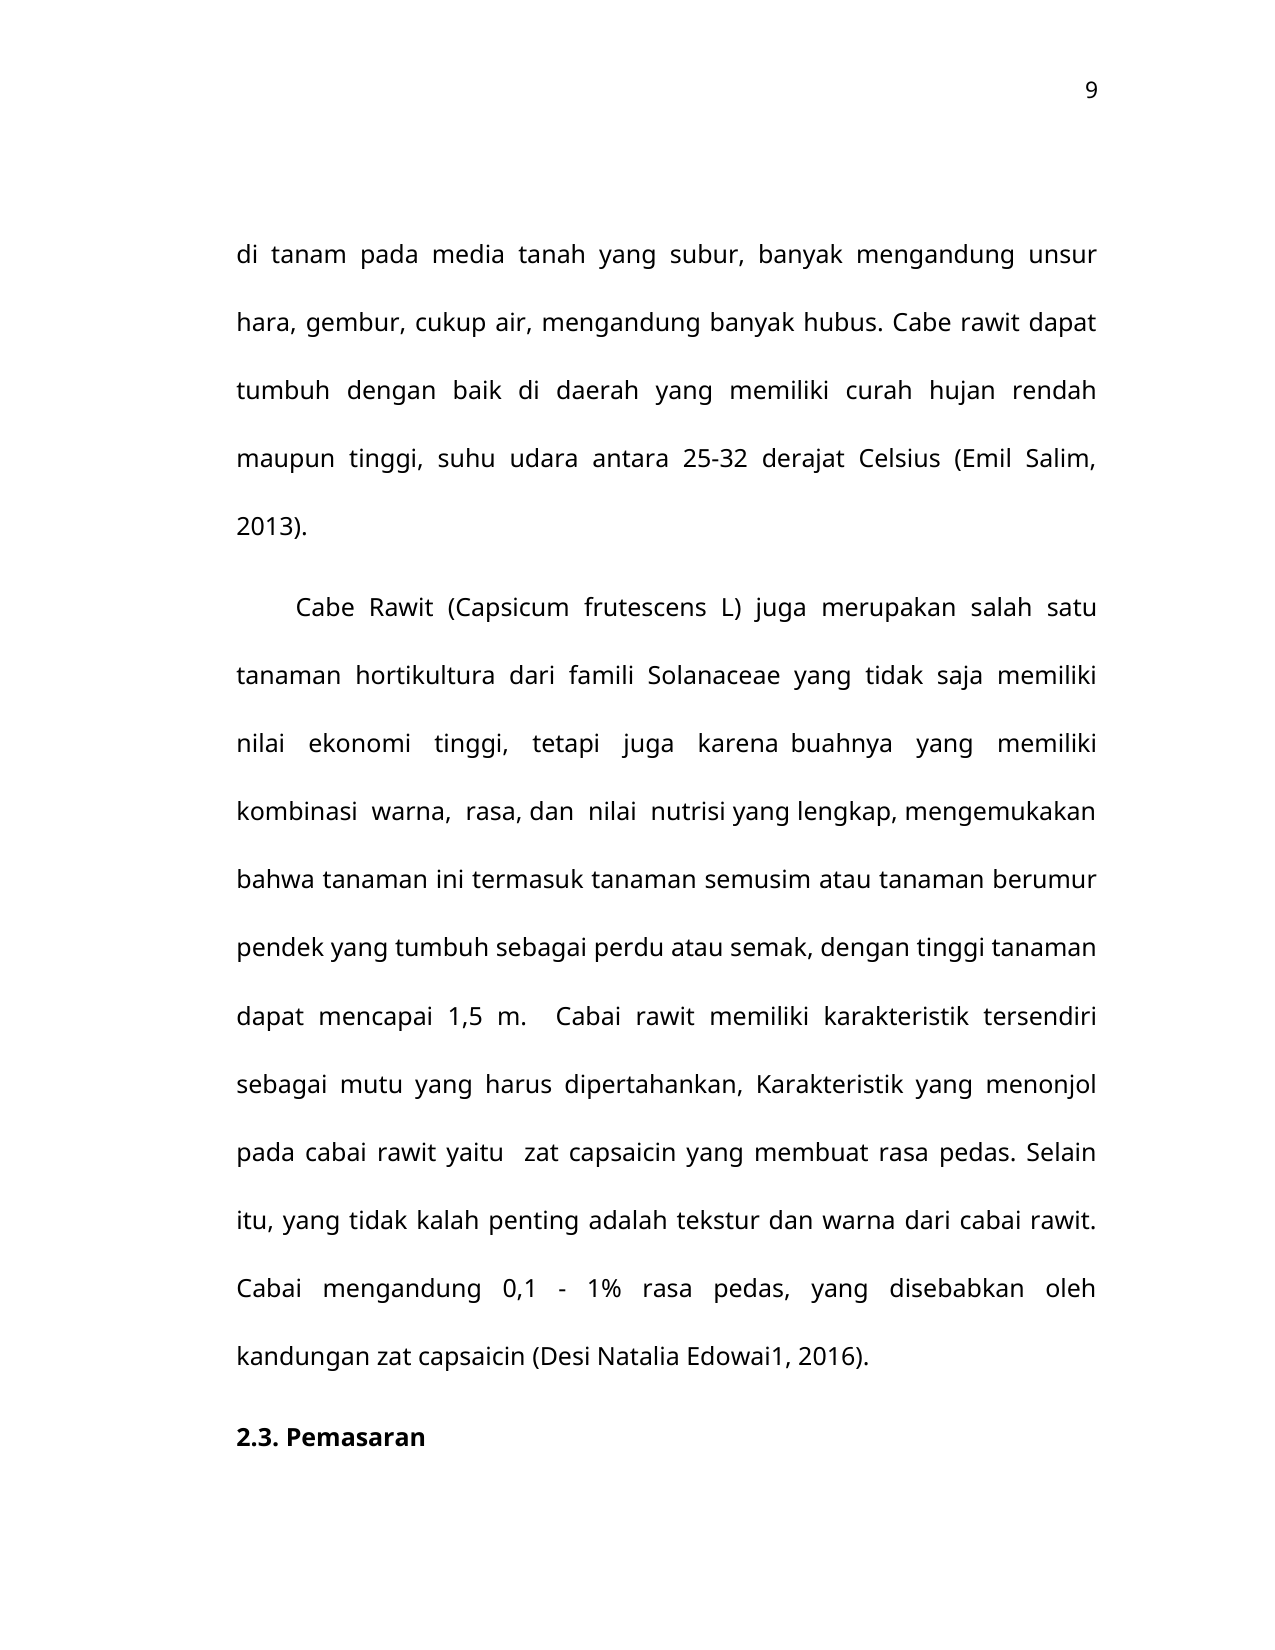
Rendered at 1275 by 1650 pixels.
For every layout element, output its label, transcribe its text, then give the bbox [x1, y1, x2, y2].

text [236, 236, 1098, 543]
text Cabe Rawit (Capsicum frutescens L) juga merupakan salah satu tanaman hortikultura dari famili Solanaceae yang tidak saja memiliki nilai ekonomi tinggi, tetapi juga karena buahnya yang memiliki kombinasi warna, rasa, dan nilai nutrisi yang lengkap, mengemukakan bahwa tanaman ini termasuk tanaman semusim atau tanaman berumur pendek yang tumbuh sebagai perdu atau semak, dengan tinggi tanaman dapat mencapai 1,5 m. Cabai rawit memiliki karakteristik tersendiri sebagai mutu yang harus dipertahankan, Karakteristik yang menonjol pada cabai rawit yaitu zat capsaicin yang membuat rasa pedas. Selain itu, yang tidak kalah penting adalah tekstur dan warna dari cabai rawit. Cabai mengandung 0,1 - 1% rasa pedas, yang disebabkan oleh kandungan zat capsaicin (Desi Natalia Edowai1, 2016). [236, 589, 1098, 1373]
text 2.3. Pemasaran [236, 1419, 1098, 1453]
